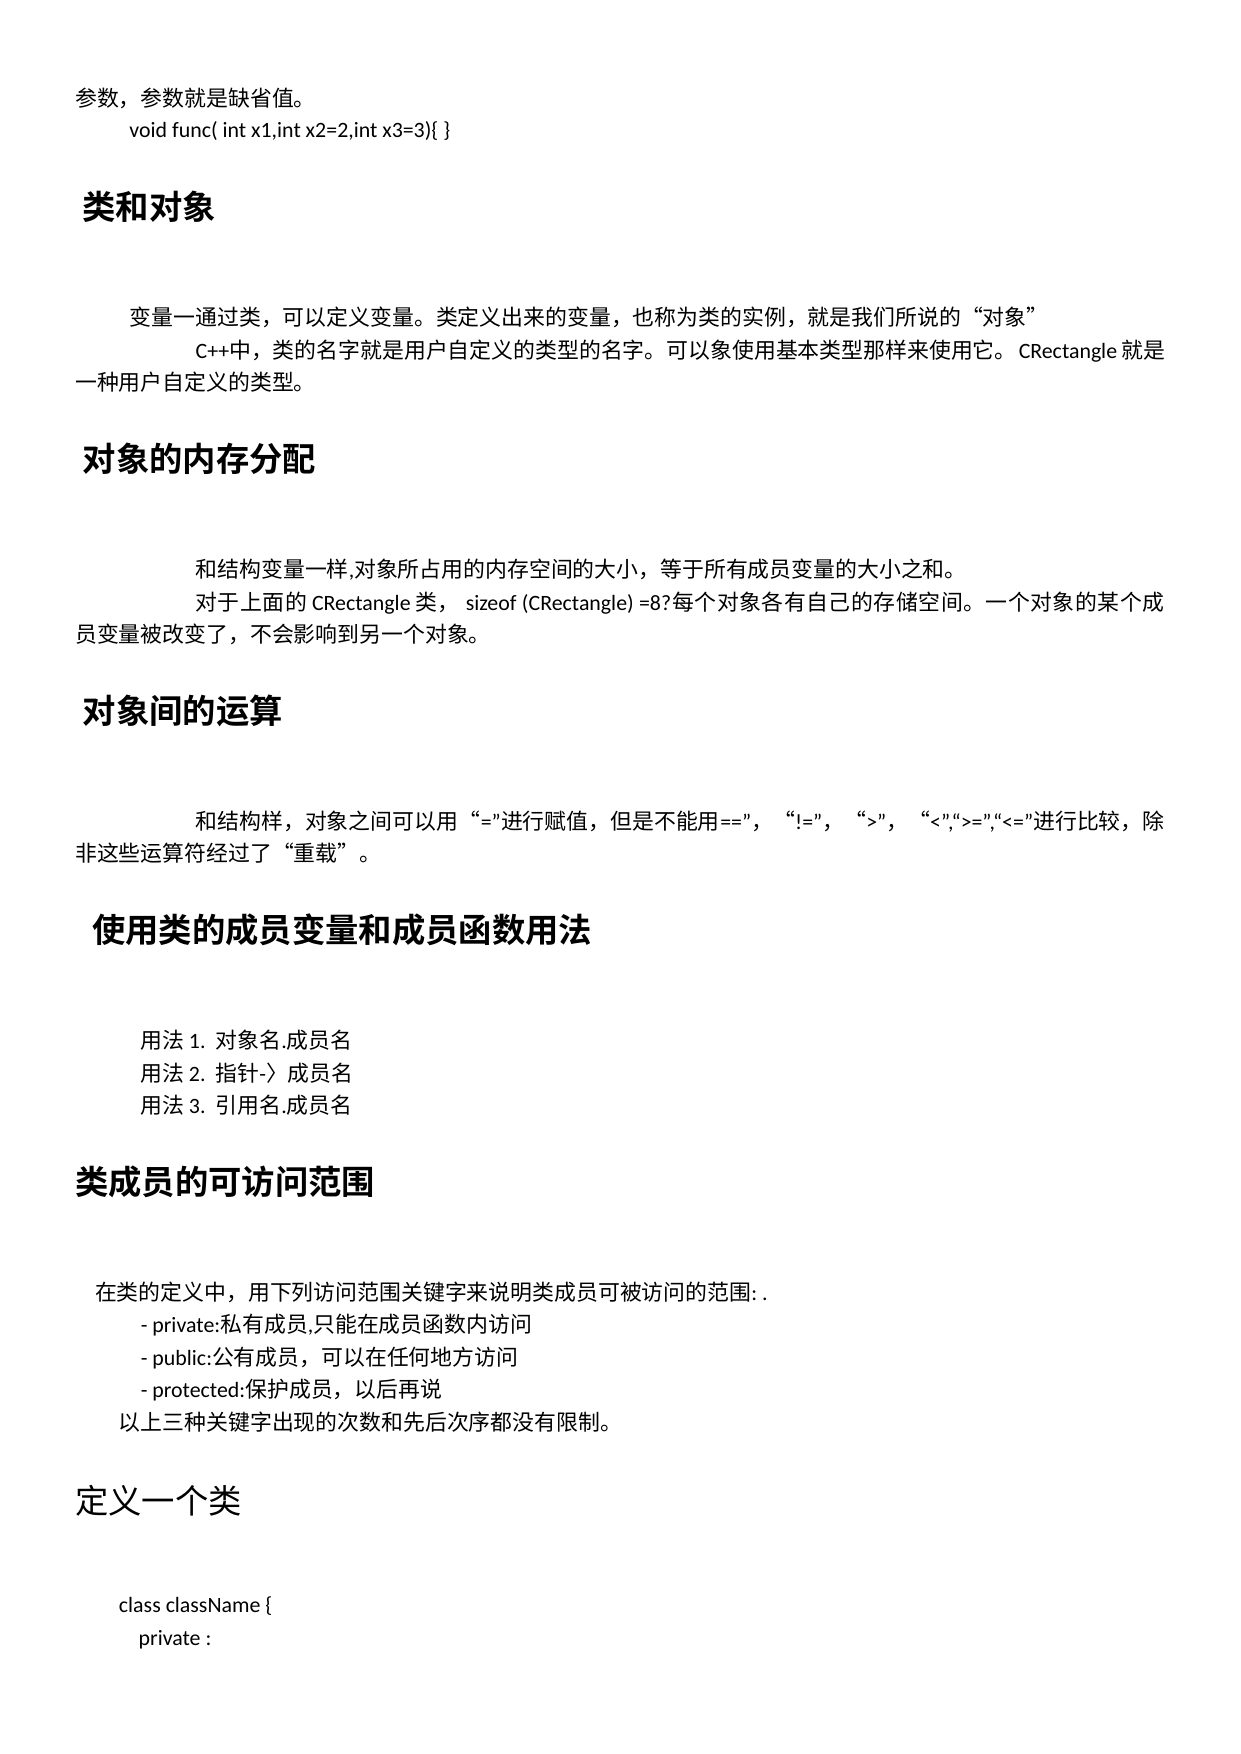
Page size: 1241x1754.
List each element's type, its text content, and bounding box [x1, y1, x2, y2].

text - protected:保护成员，以后再说 [75, 1372, 1165, 1404]
subtitle 类和对象 [75, 173, 1165, 238]
text 用法1. 对象名.成员名 [75, 1023, 1165, 1055]
text - public:公有成员，可以在任何地方访问 [75, 1339, 1165, 1372]
subtitle 对象的内存分配 [75, 424, 1165, 489]
subtitle 使用类的成员变量和成员函数用法 [75, 896, 1165, 961]
text C++中，类的名字就是用户自定义的类型的名字。可以象使用基本类型那样来使用它。CRectangle就是一种用户自定义的类型。 [75, 332, 1165, 397]
text 对于上面的CRectangle类， sizeof (CRectangle) =8?每个对象各有自己的存储空间。一个对象的某个成员变量被改变了，不会影响到另一个对象。 [75, 584, 1165, 649]
subtitle 定义一个类 [75, 1466, 1165, 1531]
text - private:私有成员,只能在成员函数内访问 [75, 1307, 1165, 1339]
text 以上三种关键字出现的次数和先后次序都没有限制。 [75, 1404, 1165, 1437]
text 用法2. 指针-〉成员名 [75, 1055, 1165, 1088]
subtitle 类成员的可访问范围 [75, 1147, 1165, 1212]
text 和结构样，对象之间可以用“=”进行赋值，但是不能用==”，“!=”，“>”，“<”,“>=”,“<=”进行比较，除非这些运算符经过了“重载”。 [75, 803, 1165, 868]
text 变量一通过类，可以定义变量。类定义出来的变量，也称为类的实例，就是我们所说的“对象” [75, 300, 1165, 332]
text 在类的定义中，用下列访问范围关键字来说明类成员可被访问的范围: . [75, 1274, 1165, 1307]
text class className { [75, 1588, 1165, 1621]
text private : [75, 1621, 1165, 1653]
text 和结构变量一样,对象所占用的内存空间的大小，等于所有成员变量的大小之和。 [75, 552, 1165, 584]
subtitle 对象间的运算 [75, 676, 1165, 741]
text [75, 81, 1165, 113]
text void func( int x1,int x2=2,int x3=3){ } [75, 113, 1165, 146]
text 用法3. 引用名.成员名 [75, 1088, 1165, 1120]
